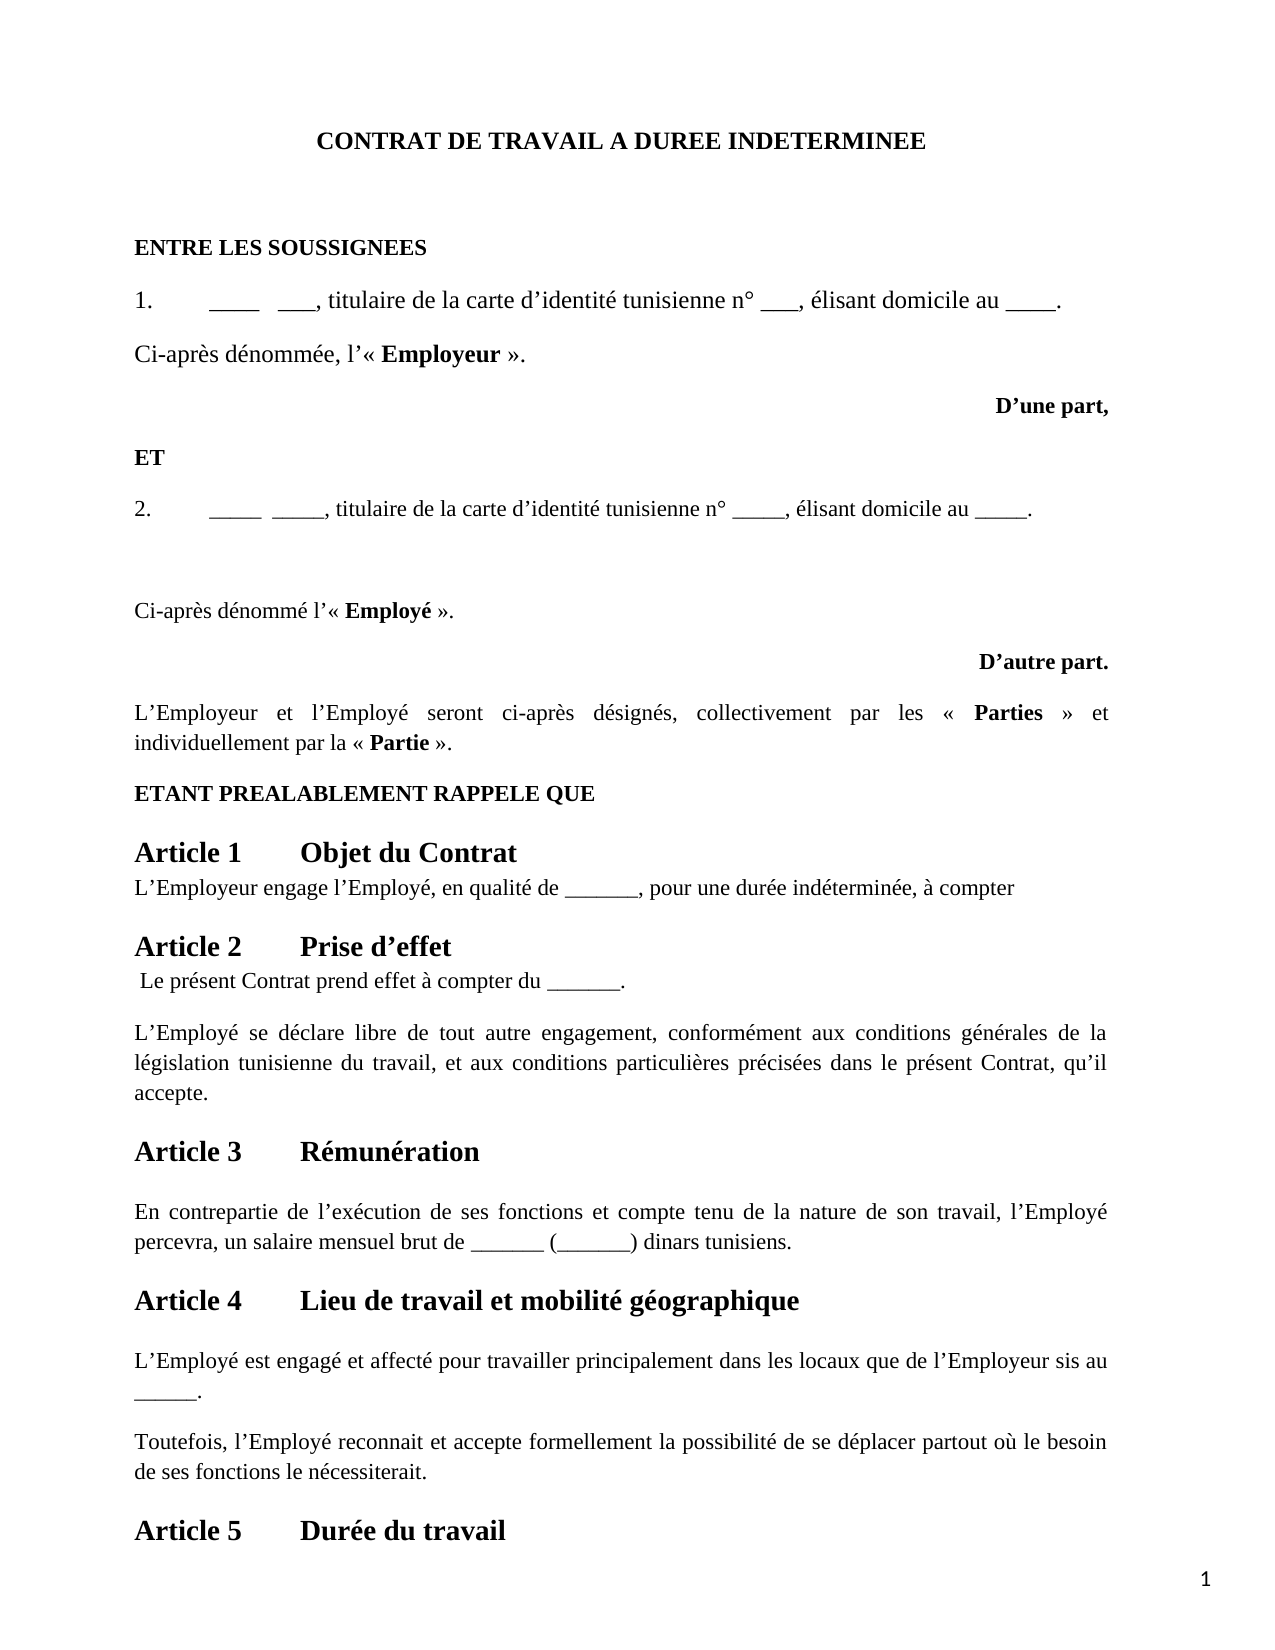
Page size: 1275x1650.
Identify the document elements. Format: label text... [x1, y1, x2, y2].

text D’autre part. [134, 648, 1109, 674]
text ENTRE LES SOUSSIGNEES [134, 234, 1109, 260]
text L’Employé est engagé et affecté pour travailler principalement dans les locaux que de l’Employeur sis au ______. [134, 1347, 1109, 1403]
subtitle Prise d’effet [134, 929, 1211, 962]
text L’Employeur et l’Employé seront ci-après désignés, collectivement par les « Parties » et individuellement par la « Partie ». [134, 699, 1109, 755]
text Ci-après dénommé l’« Employé ». [134, 597, 1109, 623]
text L’Employé se déclare libre de tout autre engagement, conformément aux conditions générales de la législation tunisienne du travail, et aux conditions particulières précisées dans le présent Contrat, qu’il accepte. [134, 1018, 1109, 1105]
text Toutefois, l’Employé reconnait et accepte formellement la possibilité de se déplacer partout où le besoin de ses fonctions le nécessiterait. [134, 1428, 1109, 1484]
text CONTRAT DE TRAVAIL A DUREE INDETERMINEE [134, 126, 1109, 155]
subtitle Durée du travail [134, 1513, 1211, 1547]
text D’une part, [134, 392, 1109, 419]
text ETANT PREALABLEMENT RAPPELE QUE [134, 780, 1109, 806]
list _____ _____, titulaire de la carte d’identité tunisienne n° _____, élisant domicile au _____. [134, 494, 1109, 521]
list ____ ___, titulaire de la carte d’identité tunisienne n° ___, élisant domicile au ____. [134, 285, 1109, 313]
text L’Employeur engage l’Employé, en qualité de _______, pour une durée indéterminée, à compter [134, 874, 1109, 900]
text Ci-après dénommée, l’« Employeur ». [134, 339, 1109, 367]
text ET [134, 443, 1109, 470]
text Le présent Contrat prend effet à compter du _______. [134, 967, 1109, 994]
subtitle Objet du Contrat [134, 835, 1211, 869]
text En contrepartie de l’exécution de ses fonctions et compte tenu de la nature de son travail, l’Employé percevra, un salaire mensuel brut de _______ (_______) dinars tunisiens. [134, 1198, 1109, 1254]
subtitle Lieu de travail et mobilité géographique [134, 1283, 1211, 1317]
subtitle Rémunération [134, 1134, 1211, 1168]
